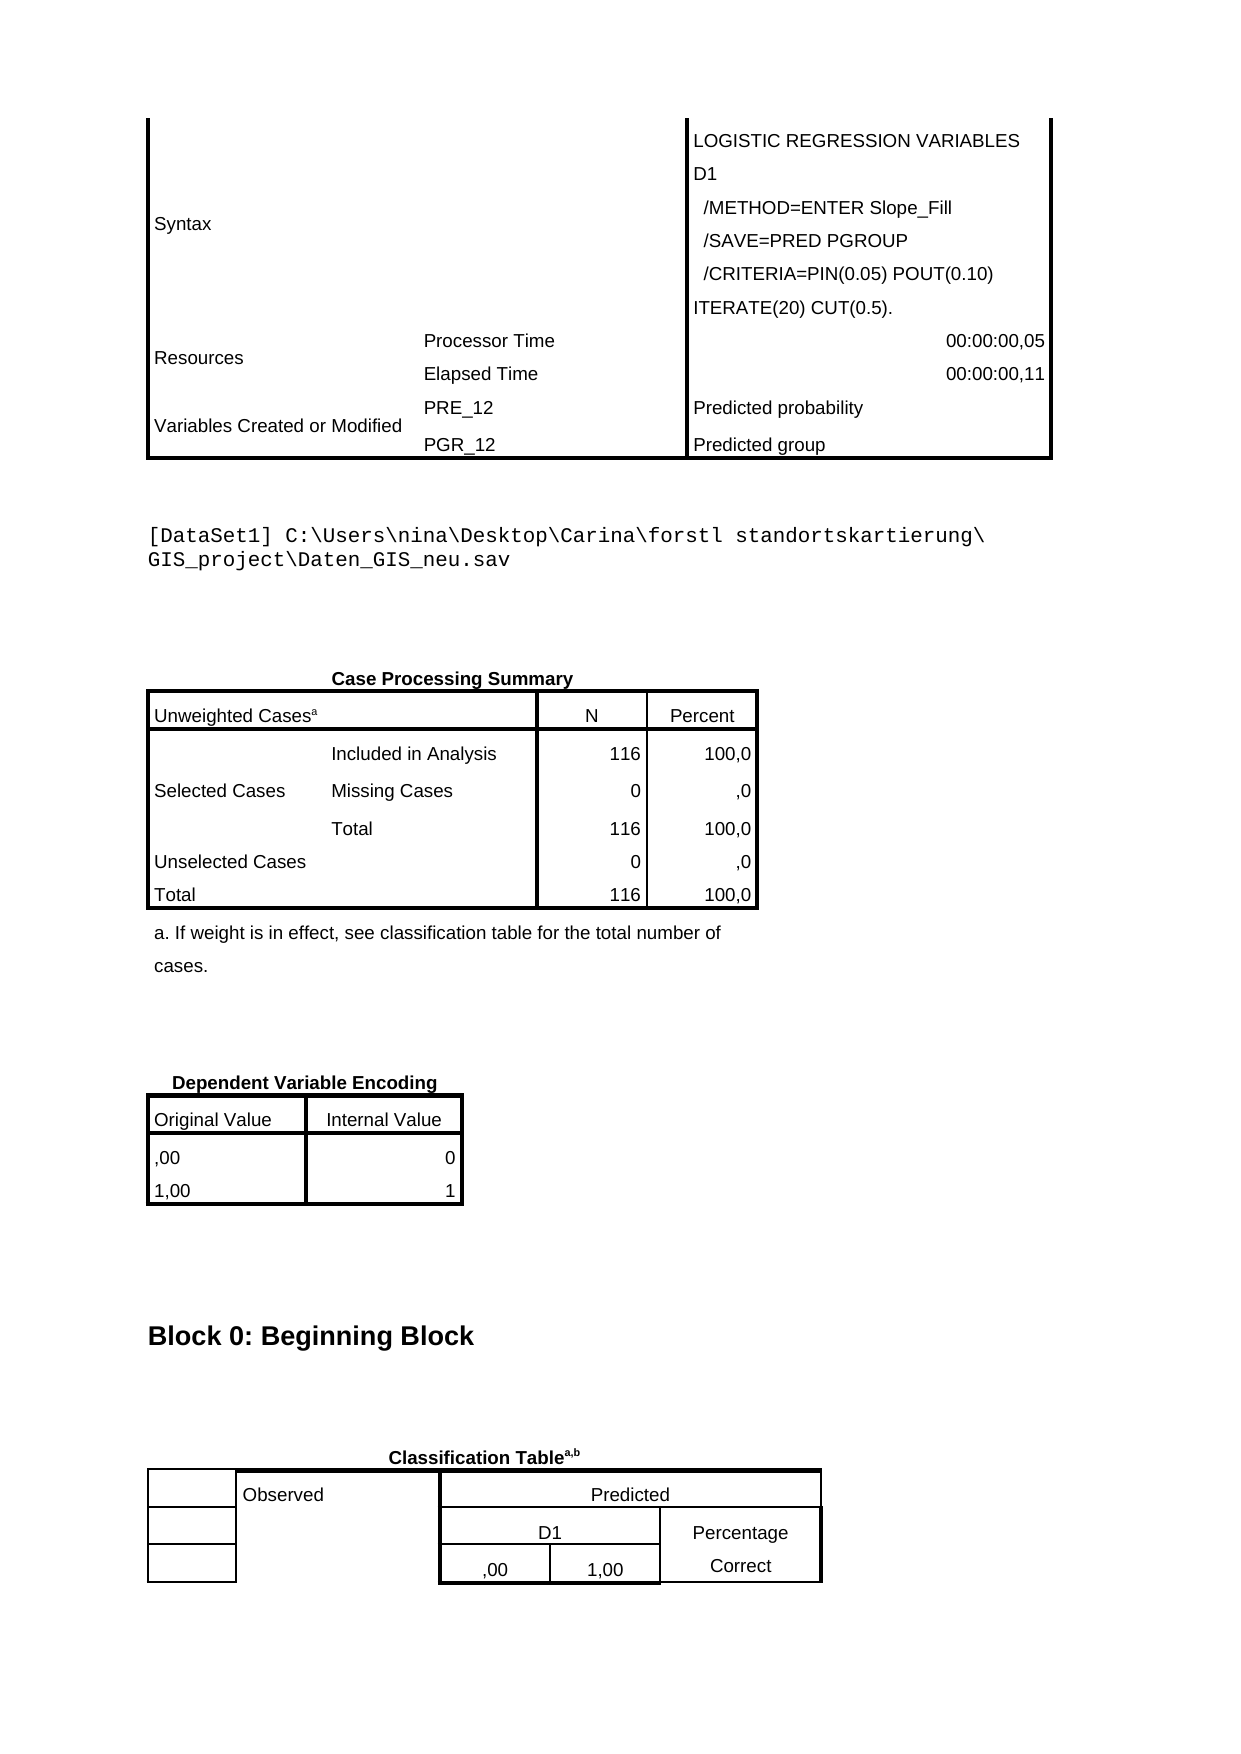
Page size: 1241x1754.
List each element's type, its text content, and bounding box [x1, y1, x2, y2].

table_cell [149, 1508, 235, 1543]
text [DataSet1] C:\Users\nina\Desktop\Carina\forstl standortskartierung\GIS_project\Daten_GIS_neu.sav [148, 525, 1093, 572]
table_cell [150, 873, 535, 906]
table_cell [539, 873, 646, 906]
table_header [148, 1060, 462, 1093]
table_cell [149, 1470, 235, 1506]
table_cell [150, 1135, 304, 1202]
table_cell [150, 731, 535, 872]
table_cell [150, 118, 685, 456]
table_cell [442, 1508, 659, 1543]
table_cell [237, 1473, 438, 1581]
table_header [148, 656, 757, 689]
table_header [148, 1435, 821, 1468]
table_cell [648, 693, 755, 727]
text Block 0: Beginning Block [148, 1320, 1093, 1352]
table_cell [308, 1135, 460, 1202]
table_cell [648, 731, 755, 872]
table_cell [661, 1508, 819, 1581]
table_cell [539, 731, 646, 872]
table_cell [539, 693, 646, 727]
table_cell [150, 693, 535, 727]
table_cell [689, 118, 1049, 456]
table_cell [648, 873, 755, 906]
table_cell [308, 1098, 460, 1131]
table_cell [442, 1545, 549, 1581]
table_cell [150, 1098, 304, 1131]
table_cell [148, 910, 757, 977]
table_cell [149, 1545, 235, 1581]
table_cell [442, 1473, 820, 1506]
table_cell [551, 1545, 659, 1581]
